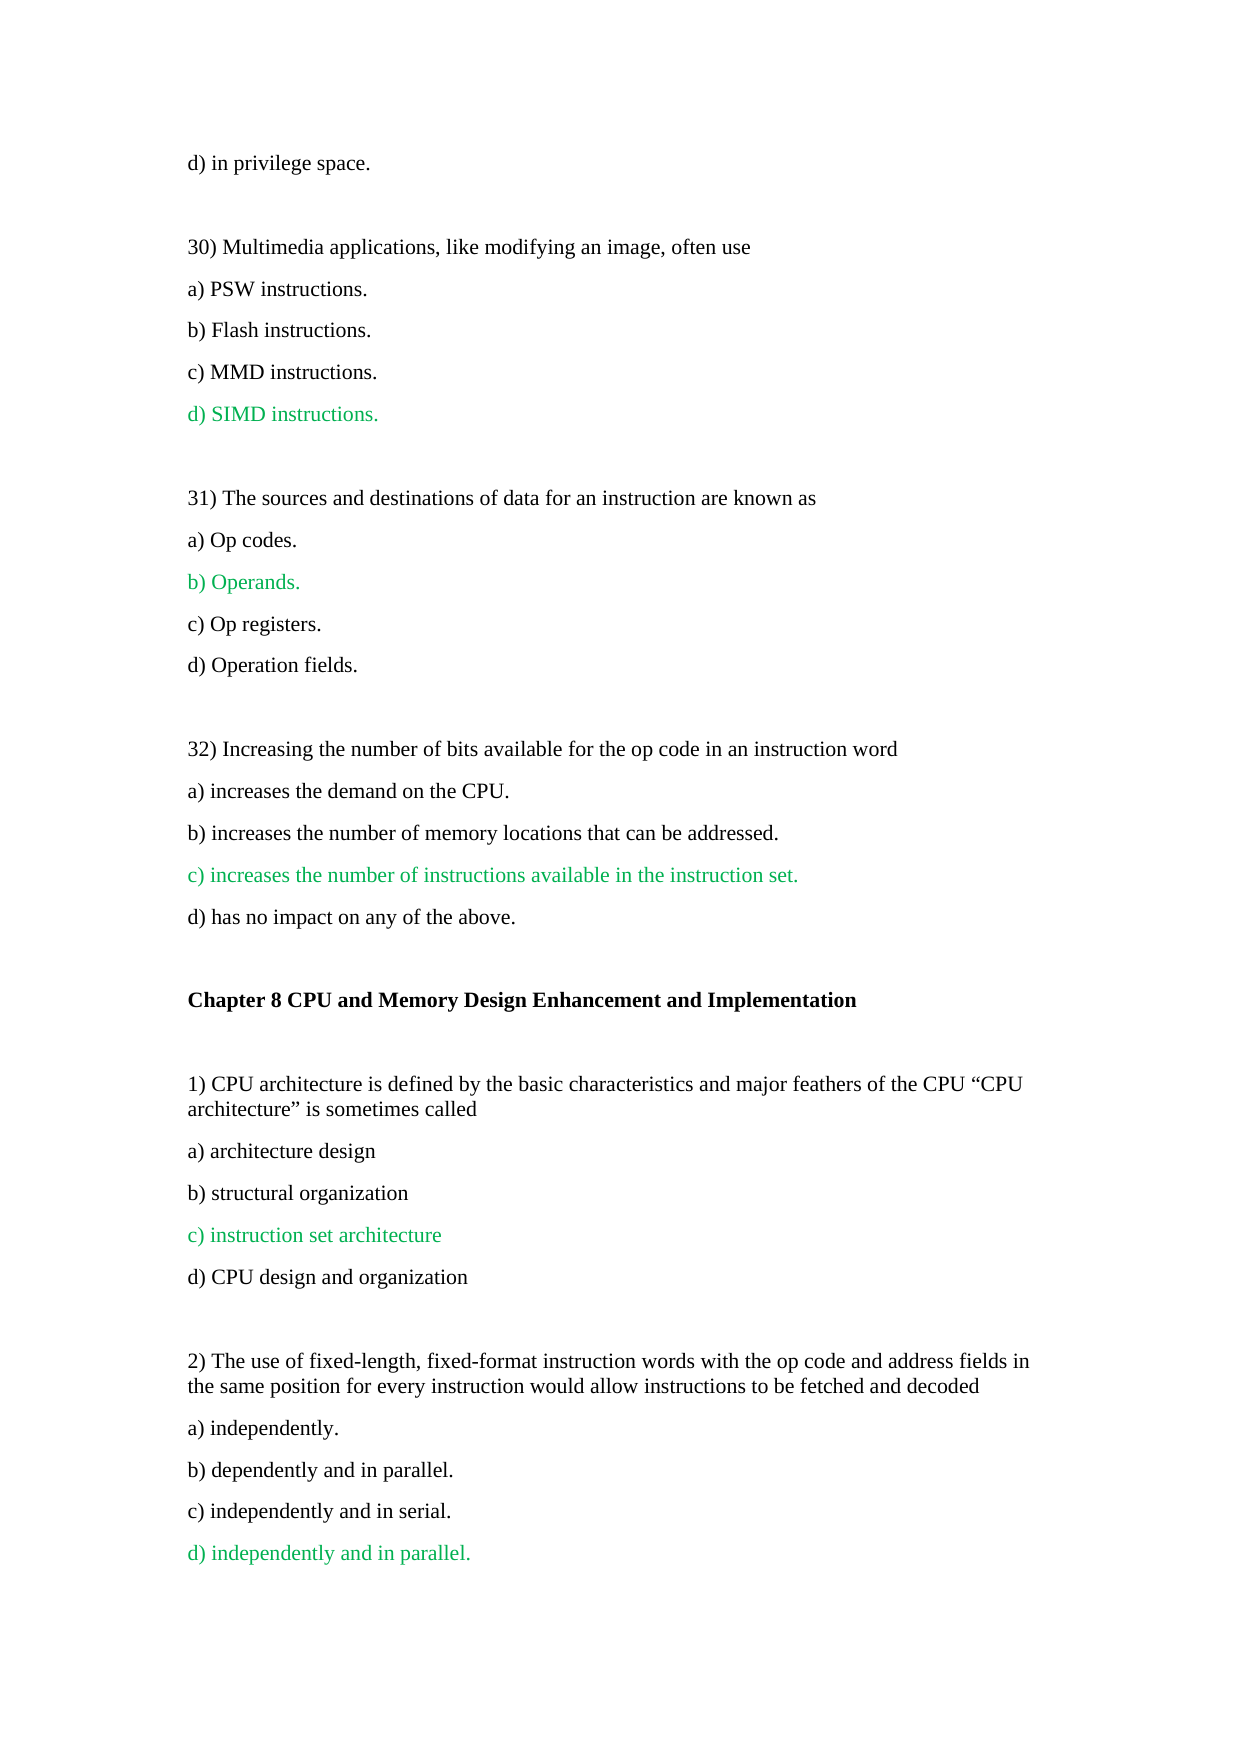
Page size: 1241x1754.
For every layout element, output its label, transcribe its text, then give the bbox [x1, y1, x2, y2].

text c) MMD instructions. [187, 359, 1053, 384]
text a) independently. [187, 1415, 1053, 1440]
text d) in privilege space. [187, 150, 1053, 175]
text b) Operands. [187, 569, 1053, 594]
text 30) Multimedia applications, like modifying an image, often use [187, 234, 1053, 259]
text d) CPU design and organization [187, 1264, 1053, 1289]
text d) has no impact on any of the above. [187, 904, 1053, 929]
text c) instruction set architecture [187, 1222, 1053, 1247]
text b) increases the number of memory locations that can be addressed. [187, 820, 1053, 845]
text 1) CPU architecture is defined by the basic characteristics and major feathers of the CPU “CPU architecture” is sometimes called [187, 1071, 1053, 1122]
text a) architecture design [187, 1138, 1053, 1163]
text 32) Increasing the number of bits available for the op code in an instruction word [187, 736, 1053, 761]
text c) independently and in serial. [187, 1498, 1053, 1524]
text b) Flash instructions. [187, 317, 1053, 343]
text c) Op registers. [187, 611, 1053, 636]
text d) SIMD instructions. [187, 401, 1053, 426]
text c) increases the number of instructions available in the instruction set. [187, 862, 1053, 887]
text a) increases the demand on the CPU. [187, 778, 1053, 803]
text d) Operation fields. [187, 652, 1053, 678]
text b) structural organization [187, 1180, 1053, 1205]
text a) PSW instructions. [187, 276, 1053, 301]
text 2) The use of fixed-length, fixed-format instruction words with the op code and address fields in the same position for every instruction would allow instructions to be fetched and decoded [187, 1348, 1053, 1398]
text b) dependently and in parallel. [187, 1457, 1053, 1482]
text Chapter 8 CPU and Memory Design Enhancement and Implementation [187, 987, 1053, 1013]
text a) Op codes. [187, 527, 1053, 552]
text 31) The sources and destinations of data for an instruction are known as [187, 485, 1053, 510]
text d) independently and in parallel. [187, 1540, 1053, 1566]
